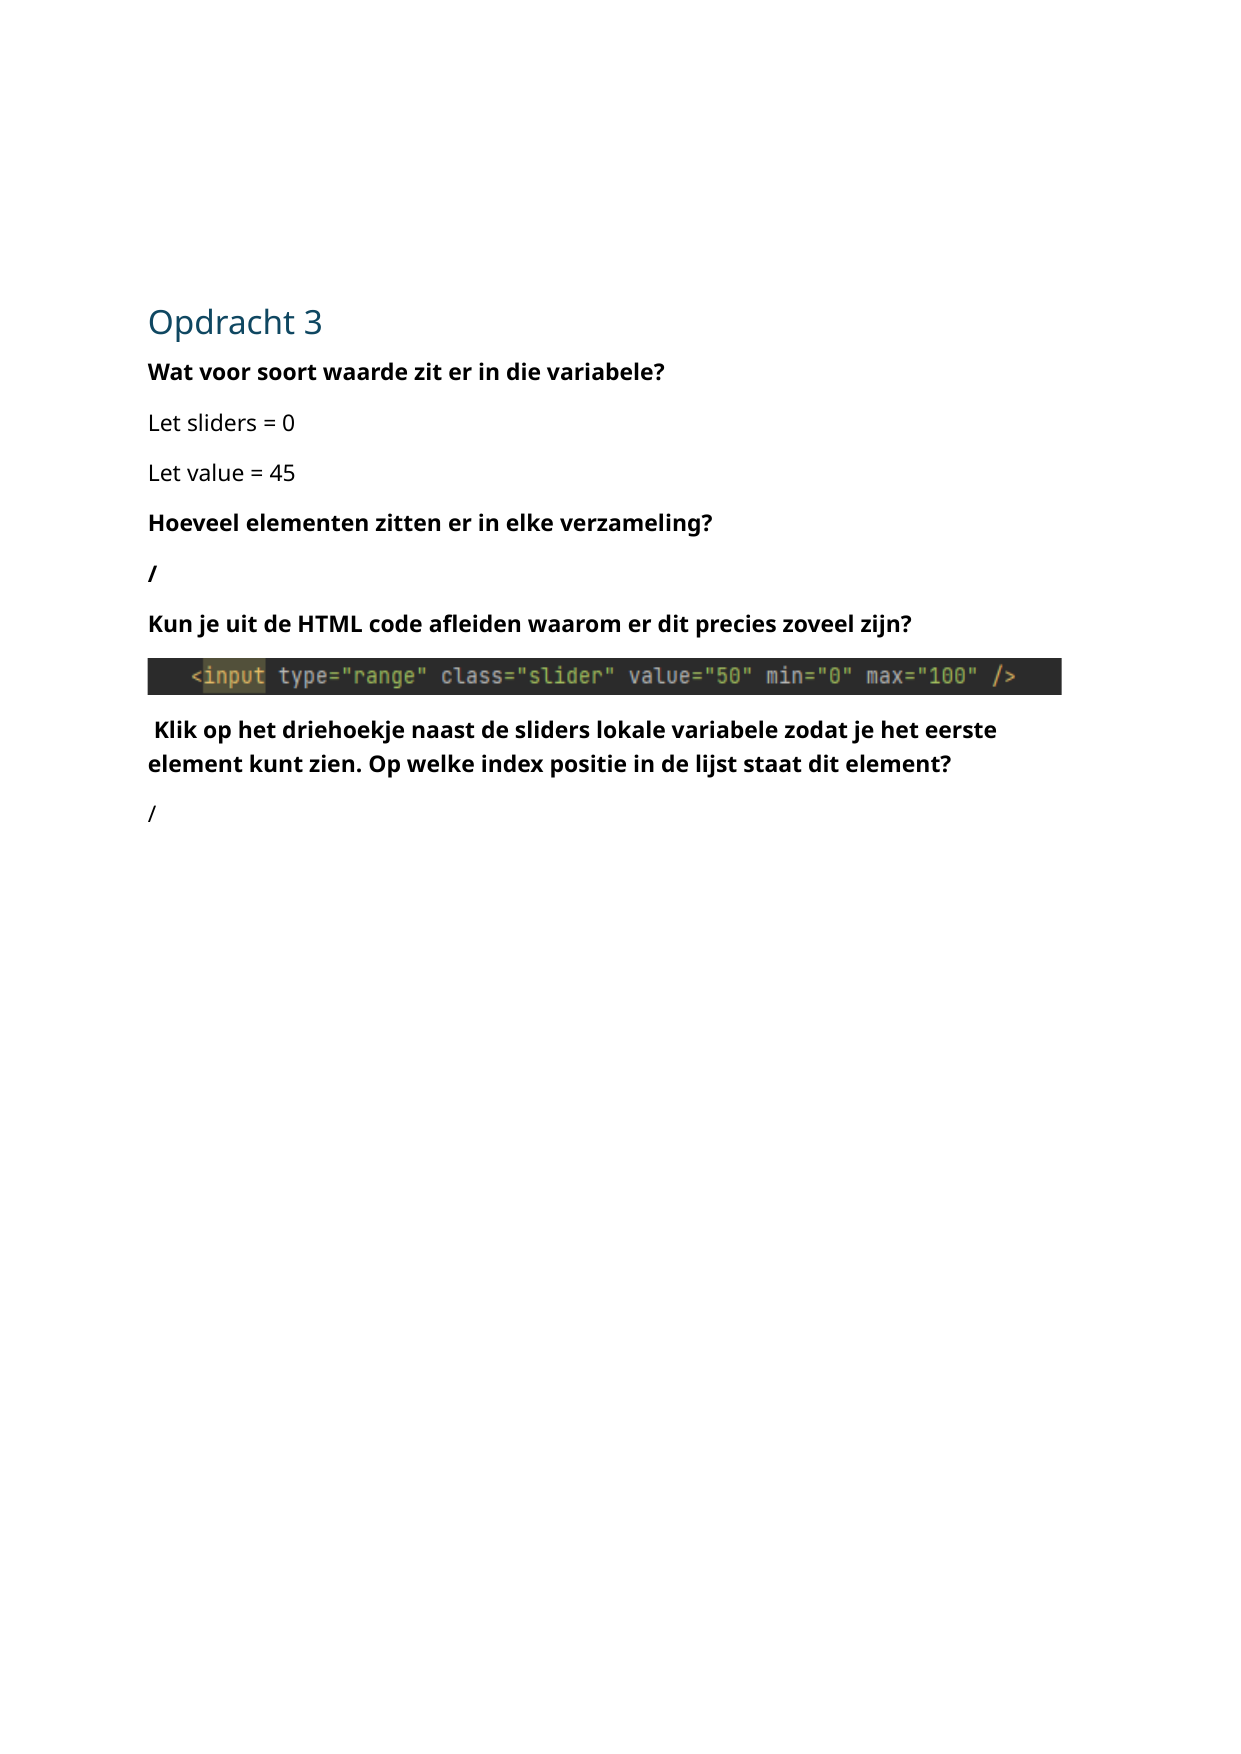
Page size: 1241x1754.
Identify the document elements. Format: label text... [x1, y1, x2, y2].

text Let value = 45 [148, 457, 1093, 488]
text Hoeveel elementen zitten er in elke verzameling? [148, 507, 1093, 539]
text Wat voor soort waarde zit er in die variabele? [148, 356, 1093, 387]
text Klik op het driehoekje naast de sliders lokale variabele zodat je het eerste element kunt zien. Op welke index positie in de lijst staat dit element? [148, 714, 1093, 779]
picture [147, 658, 1062, 695]
subtitle Opdracht 3 [148, 299, 1093, 344]
text / [148, 558, 1093, 589]
text Kun je uit de HTML code afleiden waarom er dit precies zoveel zijn? [148, 608, 1093, 639]
text Let sliders = 0 [148, 407, 1093, 438]
text / [148, 798, 1093, 829]
